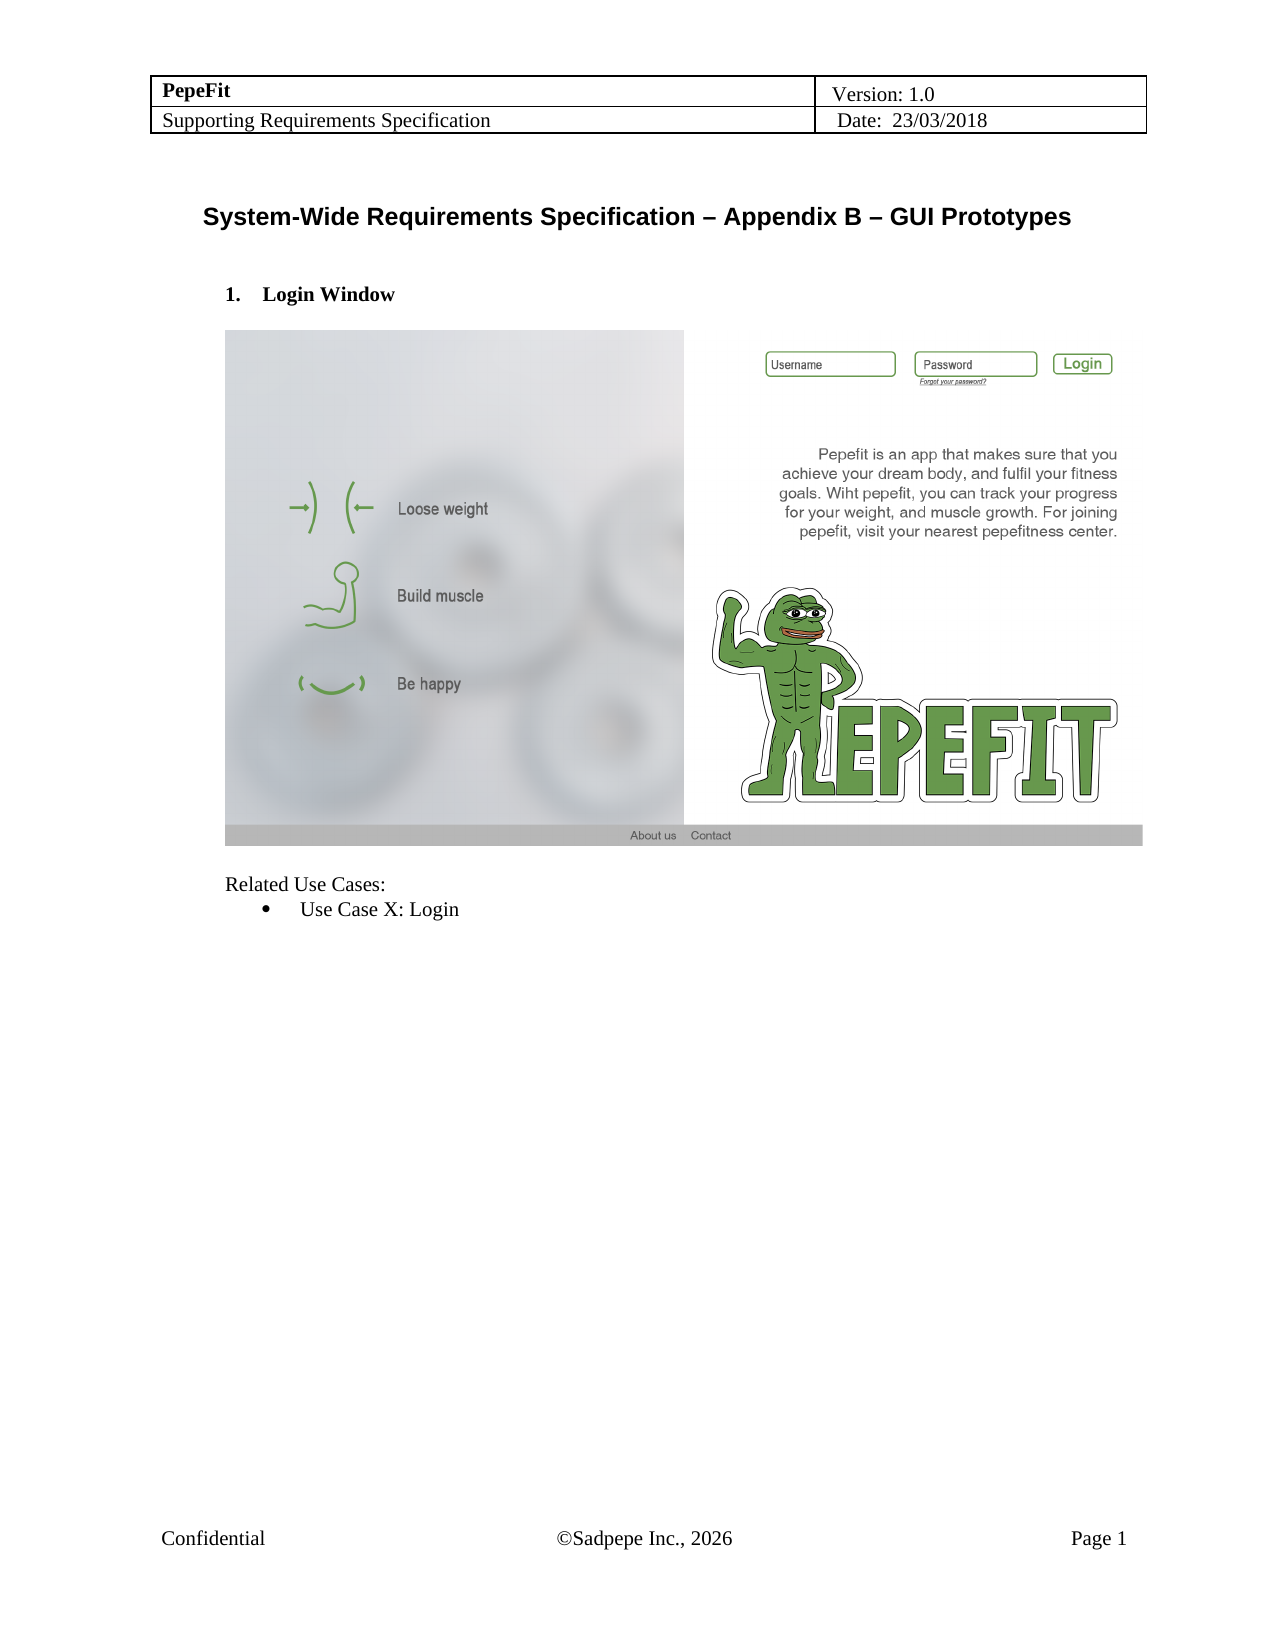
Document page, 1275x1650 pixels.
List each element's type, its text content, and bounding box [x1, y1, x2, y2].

title System-Wide Requirements Specification – Appendix B – GUI Prototypes [150, 202, 1125, 231]
list Login Window [225, 281, 1125, 306]
picture [225, 330, 1143, 846]
text Related Use Cases: [225, 871, 1125, 896]
list Use Case X: Login [262, 896, 1125, 921]
